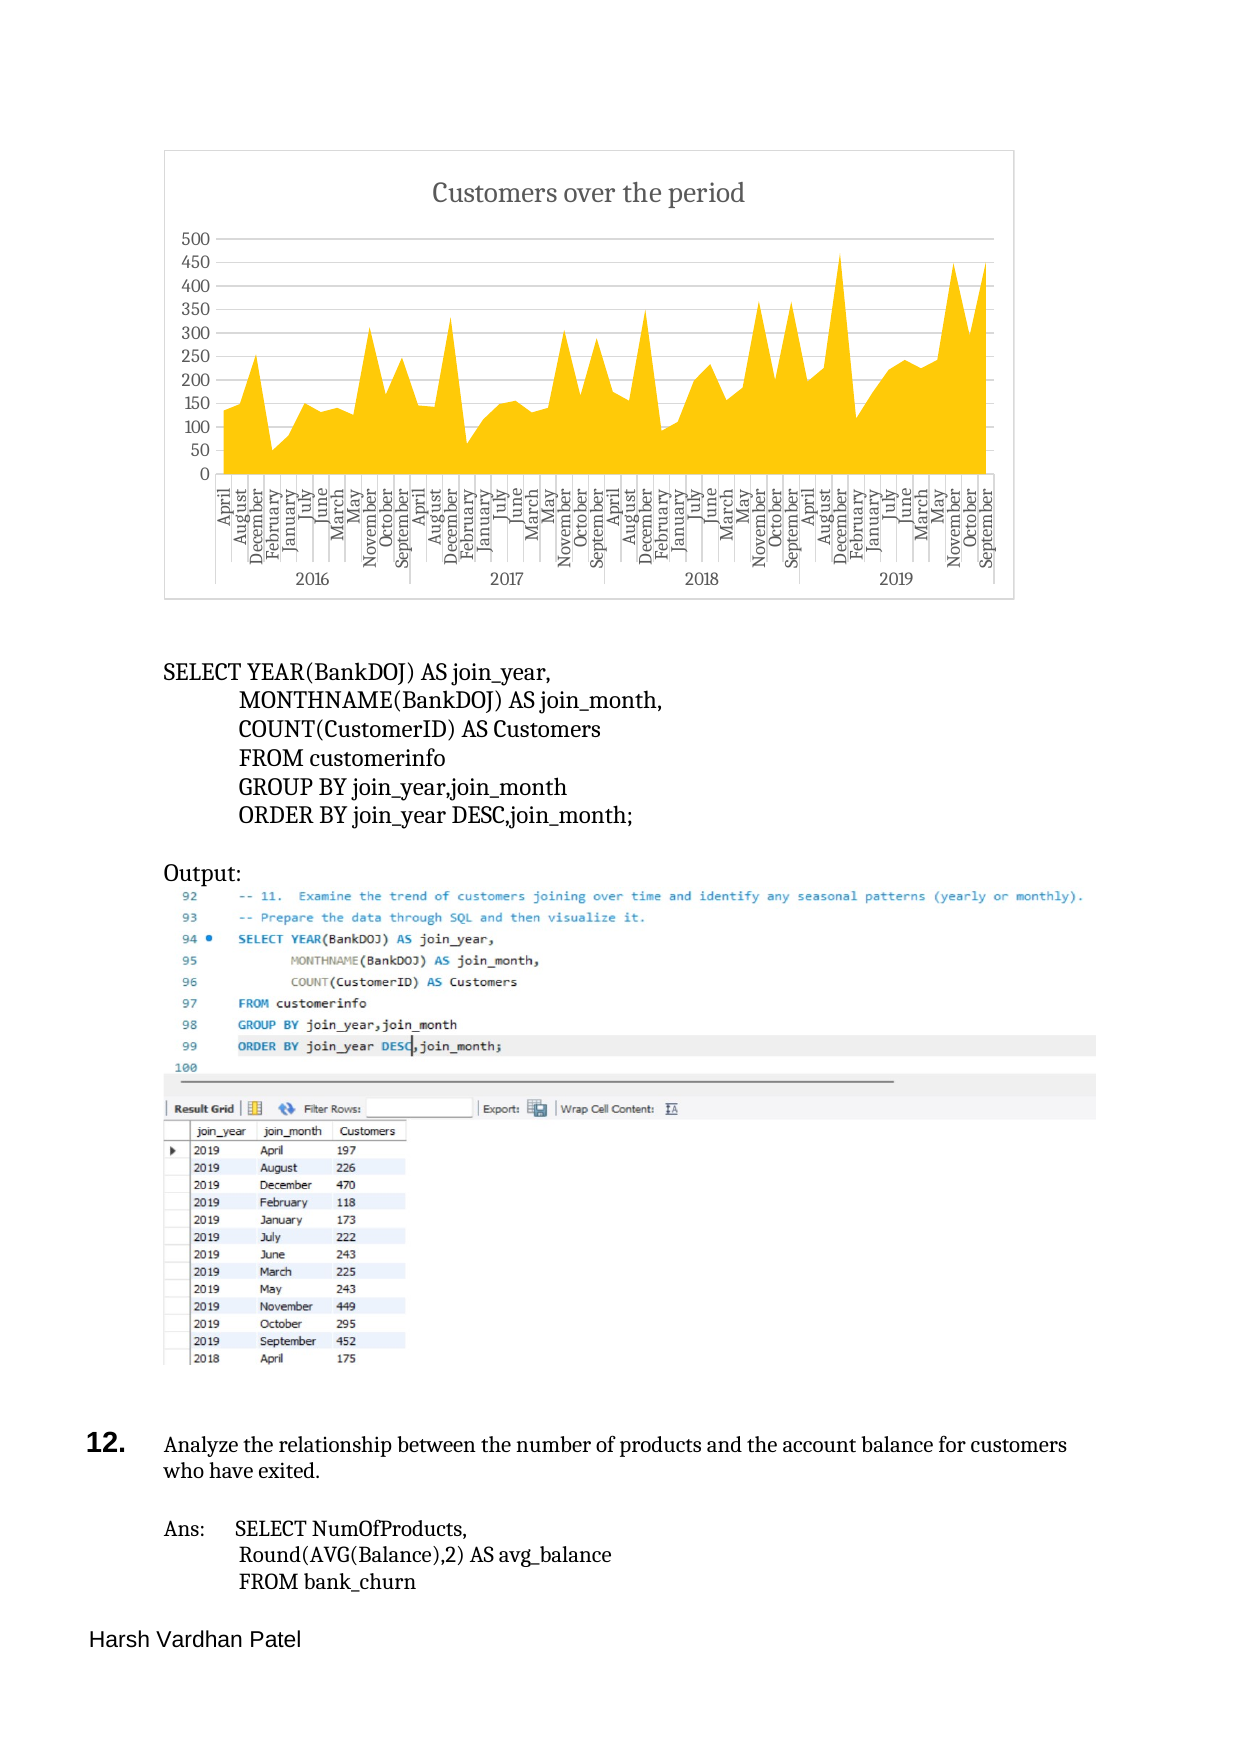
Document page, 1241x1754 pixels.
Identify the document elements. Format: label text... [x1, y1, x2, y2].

text SELECT YEAR(BankDOJ) AS join_year, [164, 657, 1090, 686]
text Ans: SELECT NumOfProducts, [164, 1516, 1090, 1542]
text ORDER BY join_year DESC,join_month; [239, 801, 1090, 830]
text Round(AVG(Balance),2) AS avg_balance [239, 1542, 1090, 1568]
text GROUP BY join_year,join_month [239, 772, 1090, 801]
picture [163, 887, 1096, 1365]
list Analyze the relationship between the number of products and the account balance for customers who have exited. [126, 1424, 1090, 1484]
text FROM customerinfo [239, 744, 1090, 772]
text COUNT(CustomerID) AS Customers [239, 715, 1090, 744]
text FROM bank_churn [239, 1568, 1090, 1595]
text MONTHNAME(BankDOJ) AS join_month, [239, 686, 1090, 715]
text Output: [164, 859, 1090, 887]
